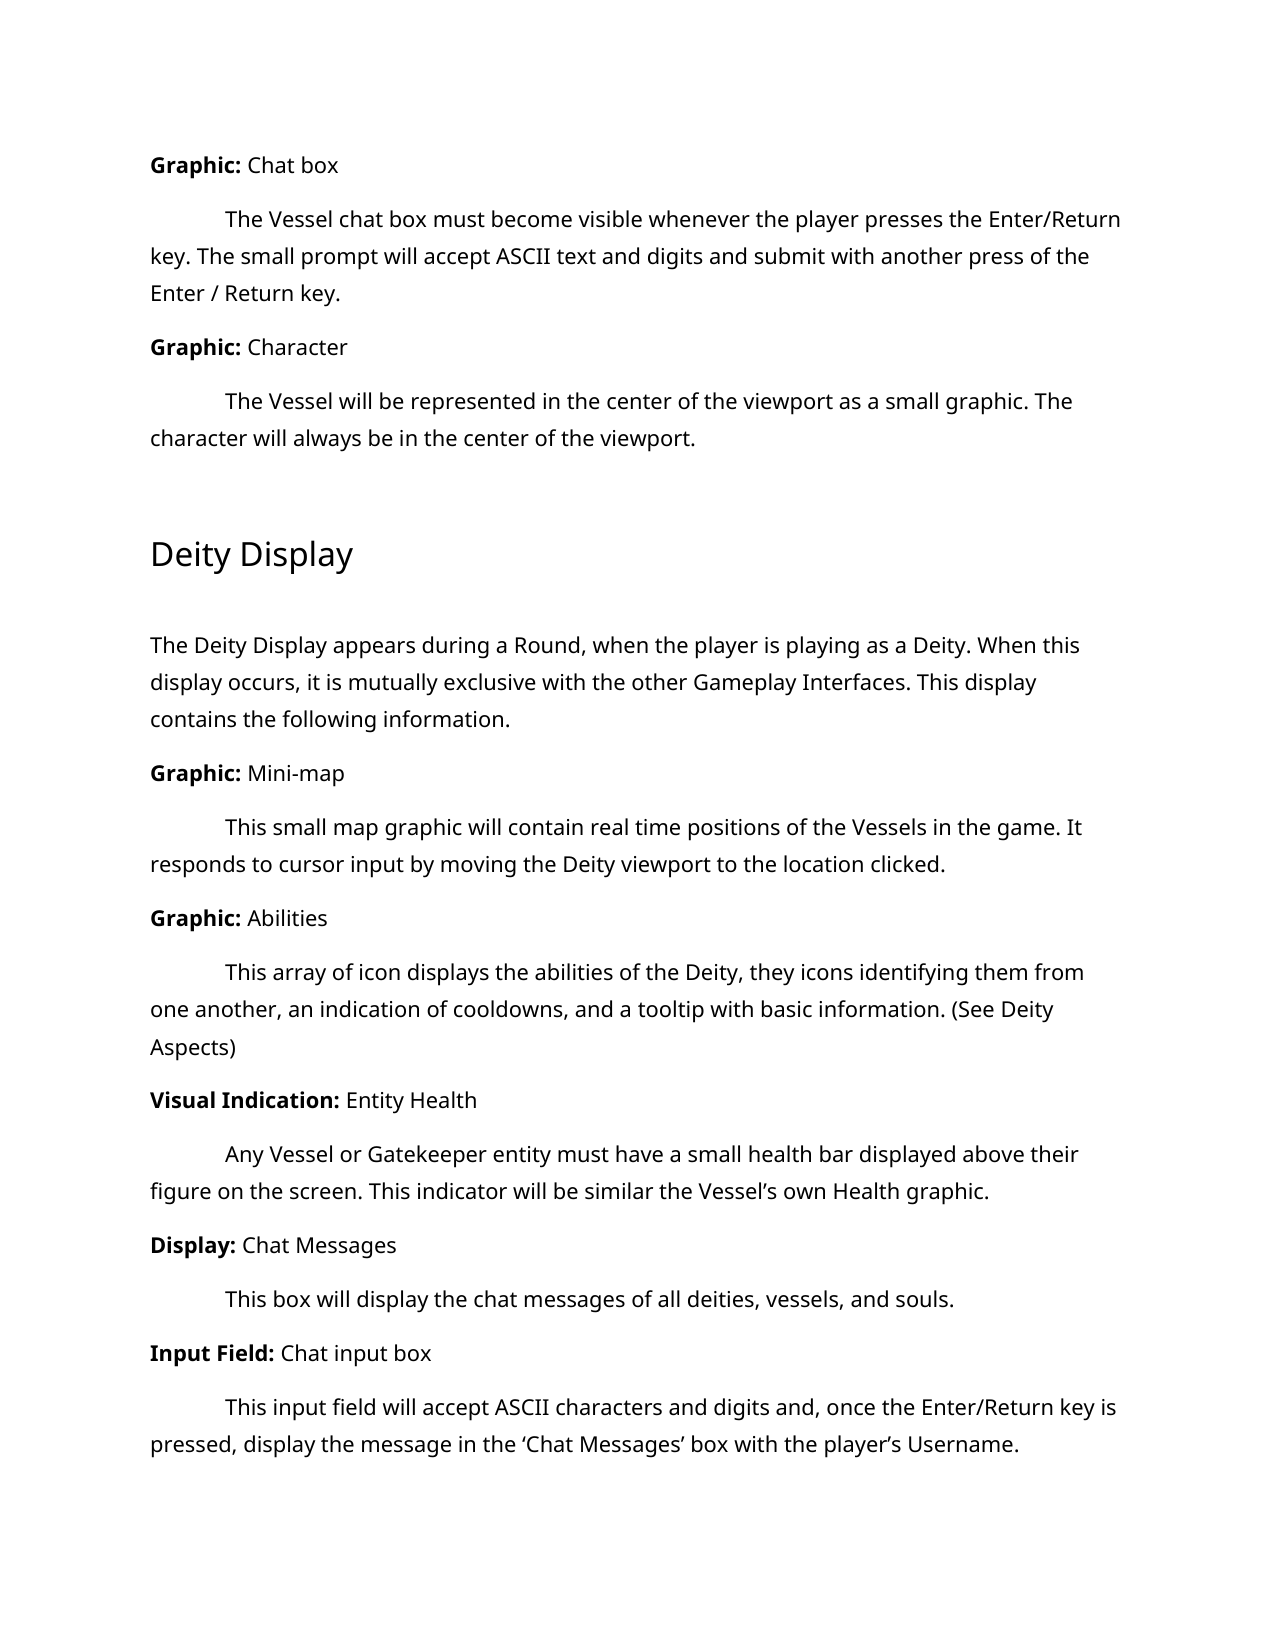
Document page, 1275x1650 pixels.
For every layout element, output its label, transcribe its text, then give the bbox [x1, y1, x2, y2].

text The Vessel will be represented in the center of the viewport as a small graphic. The character will always be in the center of the viewport. [150, 386, 1125, 453]
text Display: Chat Messages [150, 1230, 1125, 1260]
text Any Vessel or Gatekeeper entity must have a small health bar displayed above their figure on the screen. This indicator will be similar the Vessel’s own Health graphic. [150, 1139, 1125, 1206]
text This input field will accept ASCII characters and digits and, once the Enter/Return key is pressed, display the message in the ‘Chat Messages’ box with the player’s Username. [150, 1392, 1125, 1459]
text Input Field: Chat input box [150, 1338, 1125, 1368]
text This array of icon displays the abilities of the Deity, they icons identifying them from one another, an indication of cooldowns, and a tooltip with basic information. (See Deity Aspects) [150, 957, 1125, 1061]
text Graphic: Abilities [150, 903, 1125, 933]
text This small map graphic will contain real time positions of the Vessels in the game. It responds to cursor input by moving the Deity viewport to the location clicked. [150, 812, 1125, 879]
text Visual Indication: Entity Health [150, 1085, 1125, 1115]
text Graphic: Character [150, 332, 1125, 362]
text The Deity Display appears during a Round, when the player is playing as a Deity. When this display occurs, it is mutually exclusive with the other Gameplay Interfaces. This display contains the following information. [150, 630, 1125, 734]
subtitle Deity Display [150, 531, 1125, 576]
text Graphic: Mini-map [150, 758, 1125, 788]
text Graphic: Chat box [150, 150, 1125, 180]
text The Vessel chat box must become visible whenever the player presses the Enter/Return key. The small prompt will accept ASCII text and digits and submit with another press of the Enter / Return key. [150, 204, 1125, 308]
text This box will display the chat messages of all deities, vessels, and souls. [150, 1284, 1125, 1314]
